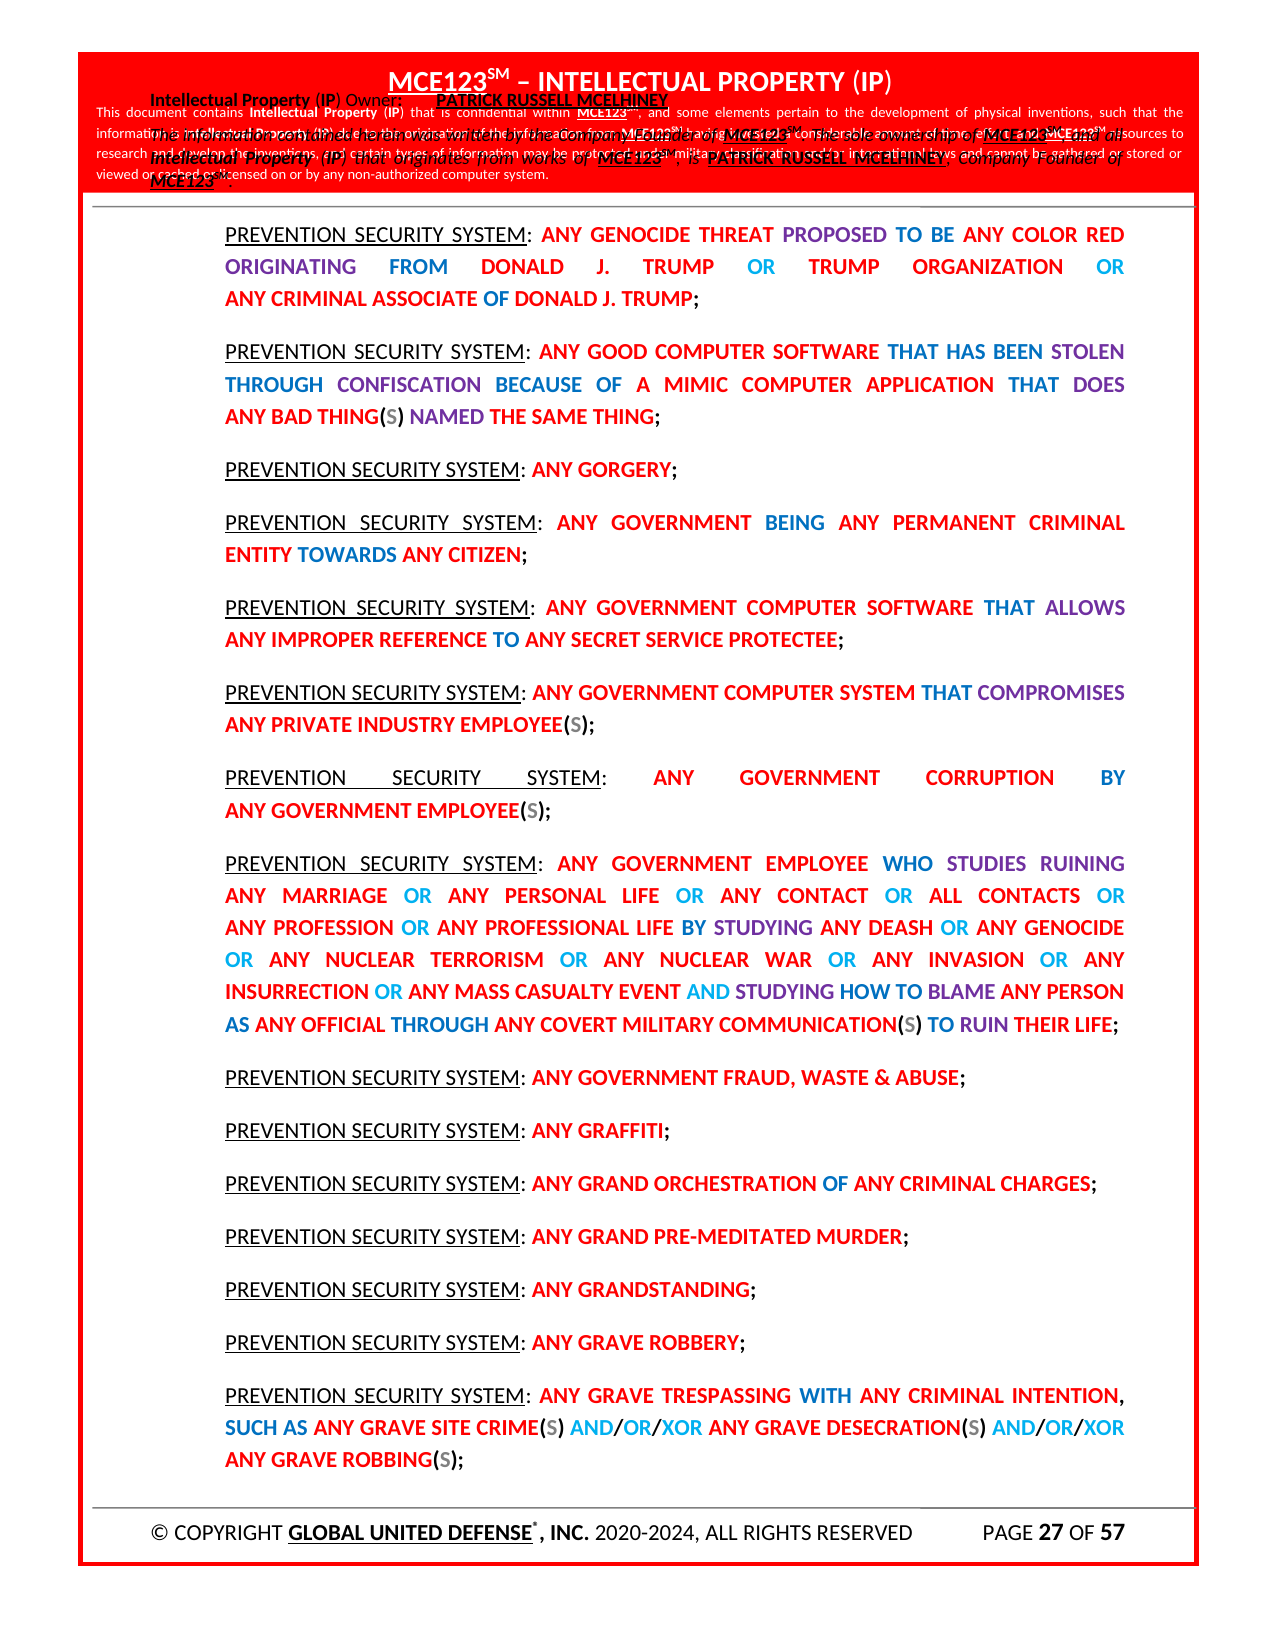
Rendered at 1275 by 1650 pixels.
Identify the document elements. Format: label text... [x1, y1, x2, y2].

text PREVENTION SECURITY SYSTEM: ANY GOVERNMENT FRAUD, WASTE & ABUSE; [225, 1063, 1125, 1091]
text PREVENTION SECURITY SYSTEM: ANY GRANDSTANDING; [225, 1275, 1125, 1303]
text PREVENTION SECURITY SYSTEM: ANY GOVERNMENT CORRUPTION BY ANY GOVERNMENT EMPLOYEE(S); [225, 763, 1125, 824]
text PREVENTION SECURITY SYSTEM: ANY GENOCIDE THREAT PROPOSED TO BE ANY COLOR RED ORIGINATING FROM DONALD J. TRUMP OR TRUMP ORGANIZATION OR ANY CRIMINAL ASSOCIATE OF DONALD J. TRUMP; [225, 220, 1125, 312]
text PREVENTION SECURITY SYSTEM: ANY GOVERNMENT COMPUTER SYSTEM THAT COMPROMISES ANY PRIVATE INDUSTRY EMPLOYEE(S); [225, 678, 1125, 738]
text PREVENTION SECURITY SYSTEM: ANY GRAVE ROBBERY; [225, 1328, 1125, 1356]
text PREVENTION SECURITY SYSTEM: ANY GOVERNMENT BEING ANY PERMANENT CRIMINAL ENTITY TOWARDS ANY CITIZEN; [225, 508, 1125, 568]
text PREVENTION SECURITY SYSTEM: ANY GOOD COMPUTER SOFTWARE THAT HAS BEEN STOLEN THROUGH CONFISCATION BECAUSE OF A MIMIC COMPUTER APPLICATION THAT DOES ANY BAD THING(S) NAMED THE SAME THING; [225, 337, 1125, 430]
text PREVENTION SECURITY SYSTEM: ANY GOVERNMENT EMPLOYEE WHO STUDIES RUINING ANY MARRIAGE OR ANY PERSONAL LIFE OR ANY CONTACT OR ALL CONTACTS OR ANY PROFESSION OR ANY PROFESSIONAL LIFE BY STUDYING ANY DEASH OR ANY GENOCIDE OR ANY NUCLEAR TERRORISM OR ANY NUCLEAR WAR OR ANY INVASION OR ANY INSURRECTION OR ANY MASS CASUALTY EVENT AND STUDYING HOW TO BLAME ANY PERSON AS ANY OFFICIAL THROUGH ANY COVERT MILITARY COMMUNICATION(S) TO RUIN THEIR LIFE; [225, 849, 1125, 1038]
text PREVENTION SECURITY SYSTEM: ANY GRAND PRE-MEDITATED MURDER; [225, 1222, 1125, 1250]
text PREVENTION SECURITY SYSTEM: ANY GORGERY; [225, 455, 1125, 483]
text PREVENTION SECURITY SYSTEM: ANY GRAND ORCHESTRATION OF ANY CRIMINAL CHARGES; [225, 1169, 1125, 1197]
text PREVENTION SECURITY SYSTEM: ANY GRAFFITI; [225, 1116, 1125, 1144]
text PREVENTION SECURITY SYSTEM: ANY GOVERNMENT COMPUTER SOFTWARE THAT ALLOWS ANY IMPROPER REFERENCE TO ANY SECRET SERVICE PROTECTEE; [225, 593, 1125, 653]
text PREVENTION SECURITY SYSTEM: ANY GRAVE TRESPASSING WITH ANY CRIMINAL INTENTION, SUCH AS ANY GRAVE SITE CRIME(S) AND/OR/XOR ANY GRAVE DESECRATION(S) AND/OR/XOR ANY GRAVE ROBBING(S); [225, 1381, 1125, 1473]
